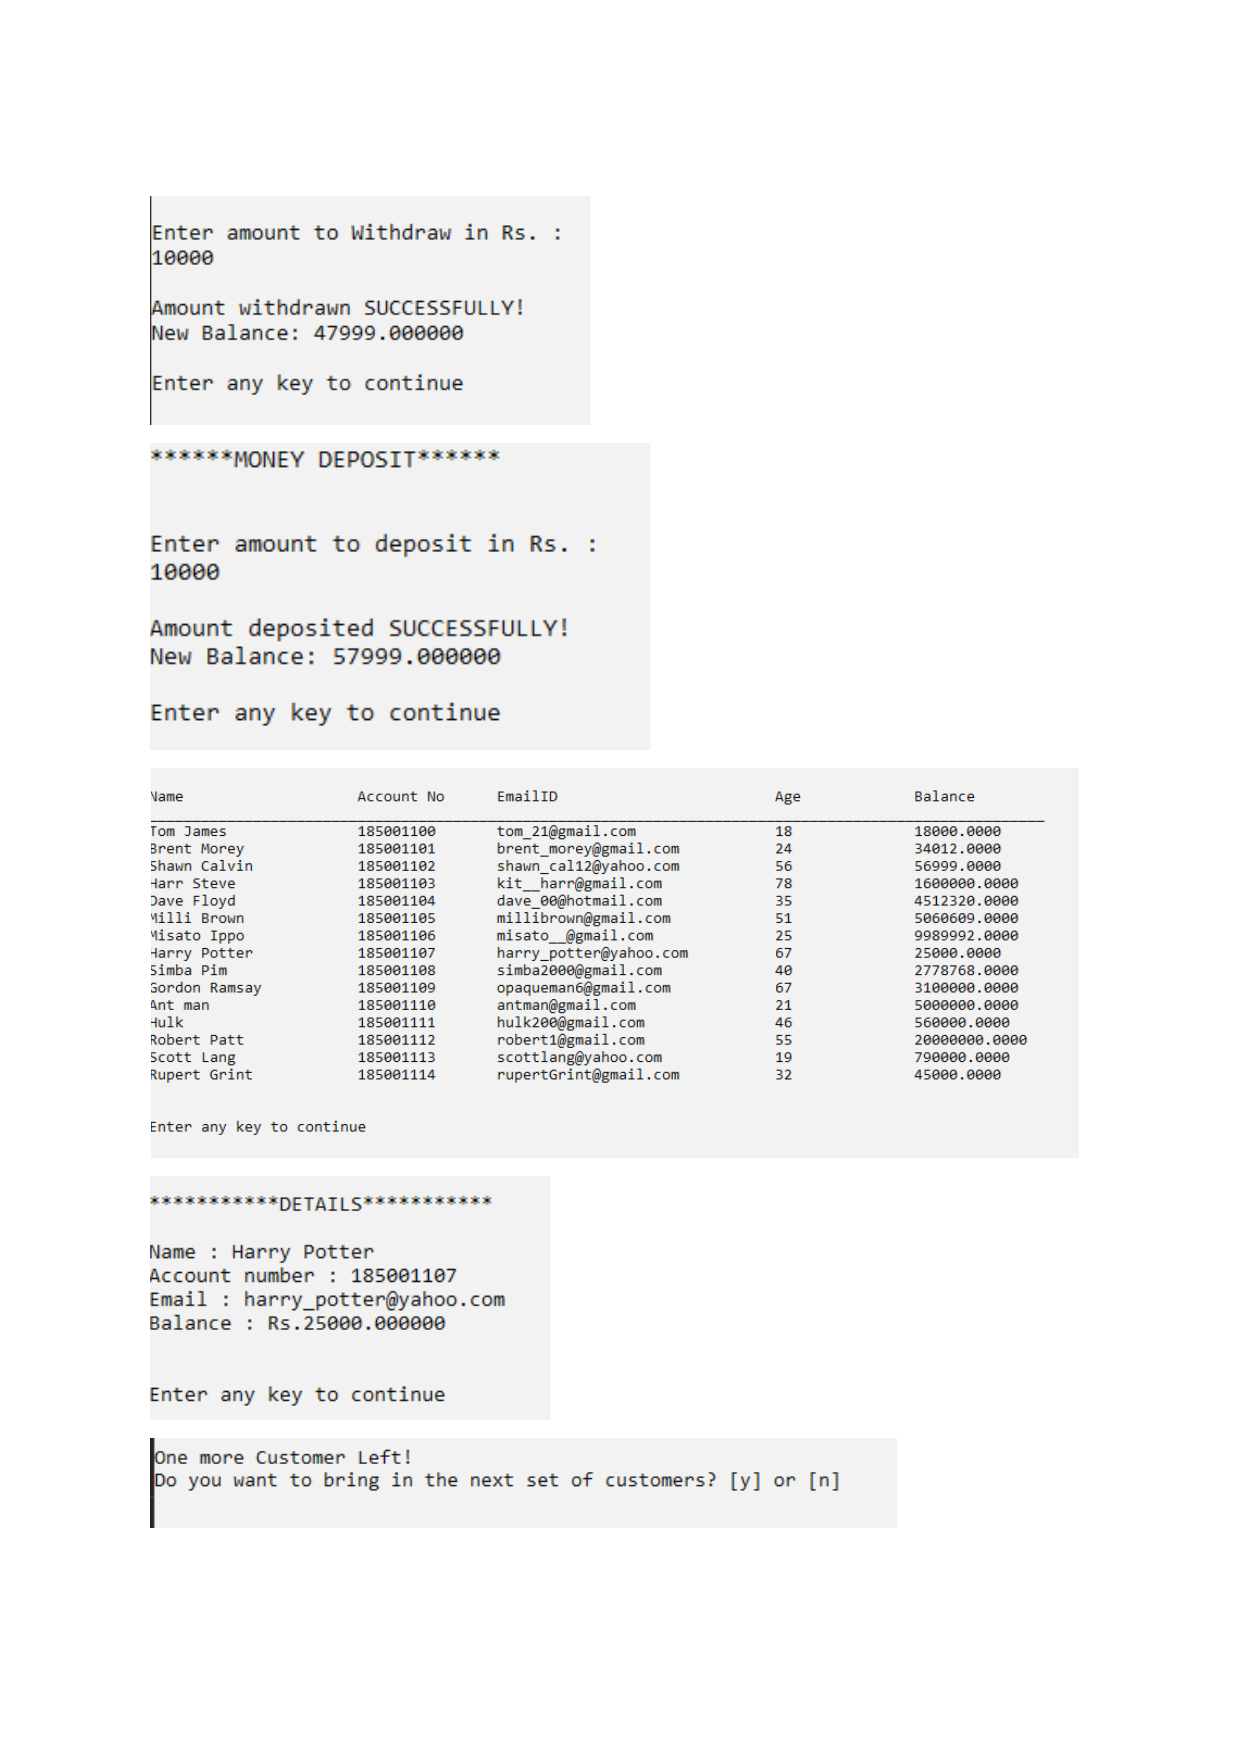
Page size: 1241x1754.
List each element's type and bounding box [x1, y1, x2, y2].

picture [150, 1438, 897, 1528]
picture [151, 768, 1079, 1158]
picture [150, 196, 591, 425]
picture [150, 1176, 551, 1420]
picture [150, 443, 651, 750]
